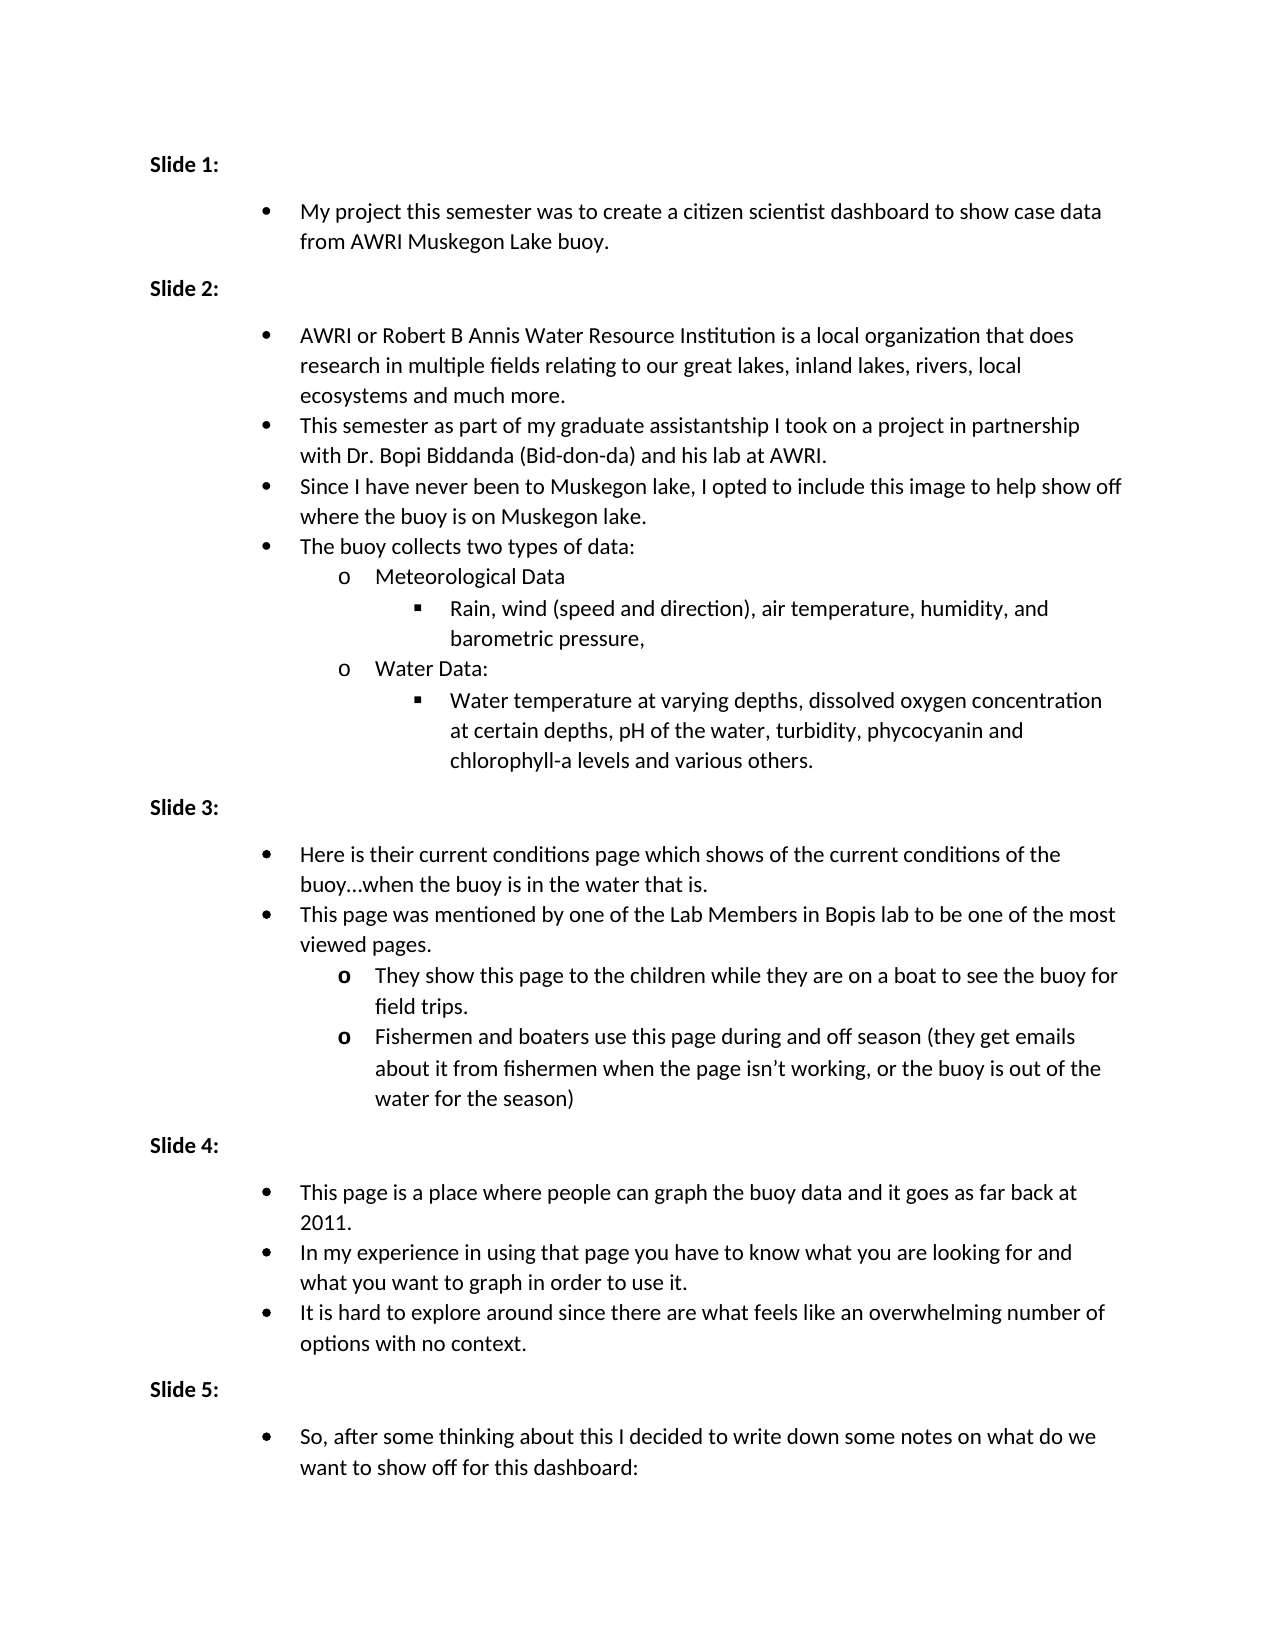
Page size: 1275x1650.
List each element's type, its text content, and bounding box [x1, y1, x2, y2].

list Here is their current conditions page which shows of the current conditions of the buoy…when the buoy is in the water that is. [262, 840, 1125, 898]
list So, after some thinking about this I decided to write down some notes on what do we want to show off for this dashboard: [262, 1422, 1125, 1481]
text Slide 5: [150, 1376, 1125, 1404]
list Rain, wind (speed and direction), air temperature, humidity, and barometric pressure, [412, 594, 1125, 652]
list The buoy collects two types of data: [262, 532, 1125, 560]
text Slide 2: [150, 274, 1125, 302]
list Meteorological Data [337, 562, 1125, 592]
text Slide 1: [150, 150, 1125, 178]
list Water Data: [337, 654, 1125, 683]
list This page is a place where people can graph the buoy data and it goes as far back at 2011. [262, 1178, 1125, 1236]
list My project this semester was to create a citizen scientist dashboard to show case data from AWRI Muskegon Lake buoy. [262, 197, 1125, 255]
list It is hard to explore around since there are what feels like an overwhelming number of options with no context. [262, 1298, 1125, 1357]
text Slide 3: [150, 793, 1125, 821]
list Fishermen and boaters use this page during and off season (they get emails about it from fishermen when the page isn’t working, or the buoy is out of the water for the season) [337, 1022, 1125, 1112]
list Since I have never been to Muskegon lake, I opted to include this image to help show off where the buoy is on Muskegon lake. [262, 472, 1125, 530]
list This semester as part of my graduate assistantship I took on a project in partnership with Dr. Bopi Biddanda (Bid-don-da) and his lab at AWRI. [262, 411, 1125, 470]
list In my experience in using that page you have to know what you are looking for and what you want to graph in order to use it. [262, 1238, 1125, 1296]
list They show this page to the children while they are on a boat to see the buoy for field trips. [337, 961, 1125, 1020]
list This page was mentioned by one of the Lab Members in Bopis lab to be one of the most viewed pages. [262, 900, 1125, 959]
list Water temperature at varying depths, dissolved oxygen concentration at certain depths, pH of the water, turbidity, phycocyanin and chlorophyll-a levels and various others. [412, 686, 1125, 774]
text Slide 4: [150, 1131, 1125, 1159]
list AWRI or Robert B Annis Water Resource Institution is a local organization that does research in multiple fields relating to our great lakes, inland lakes, rivers, local ecosystems and much more. [262, 321, 1125, 409]
